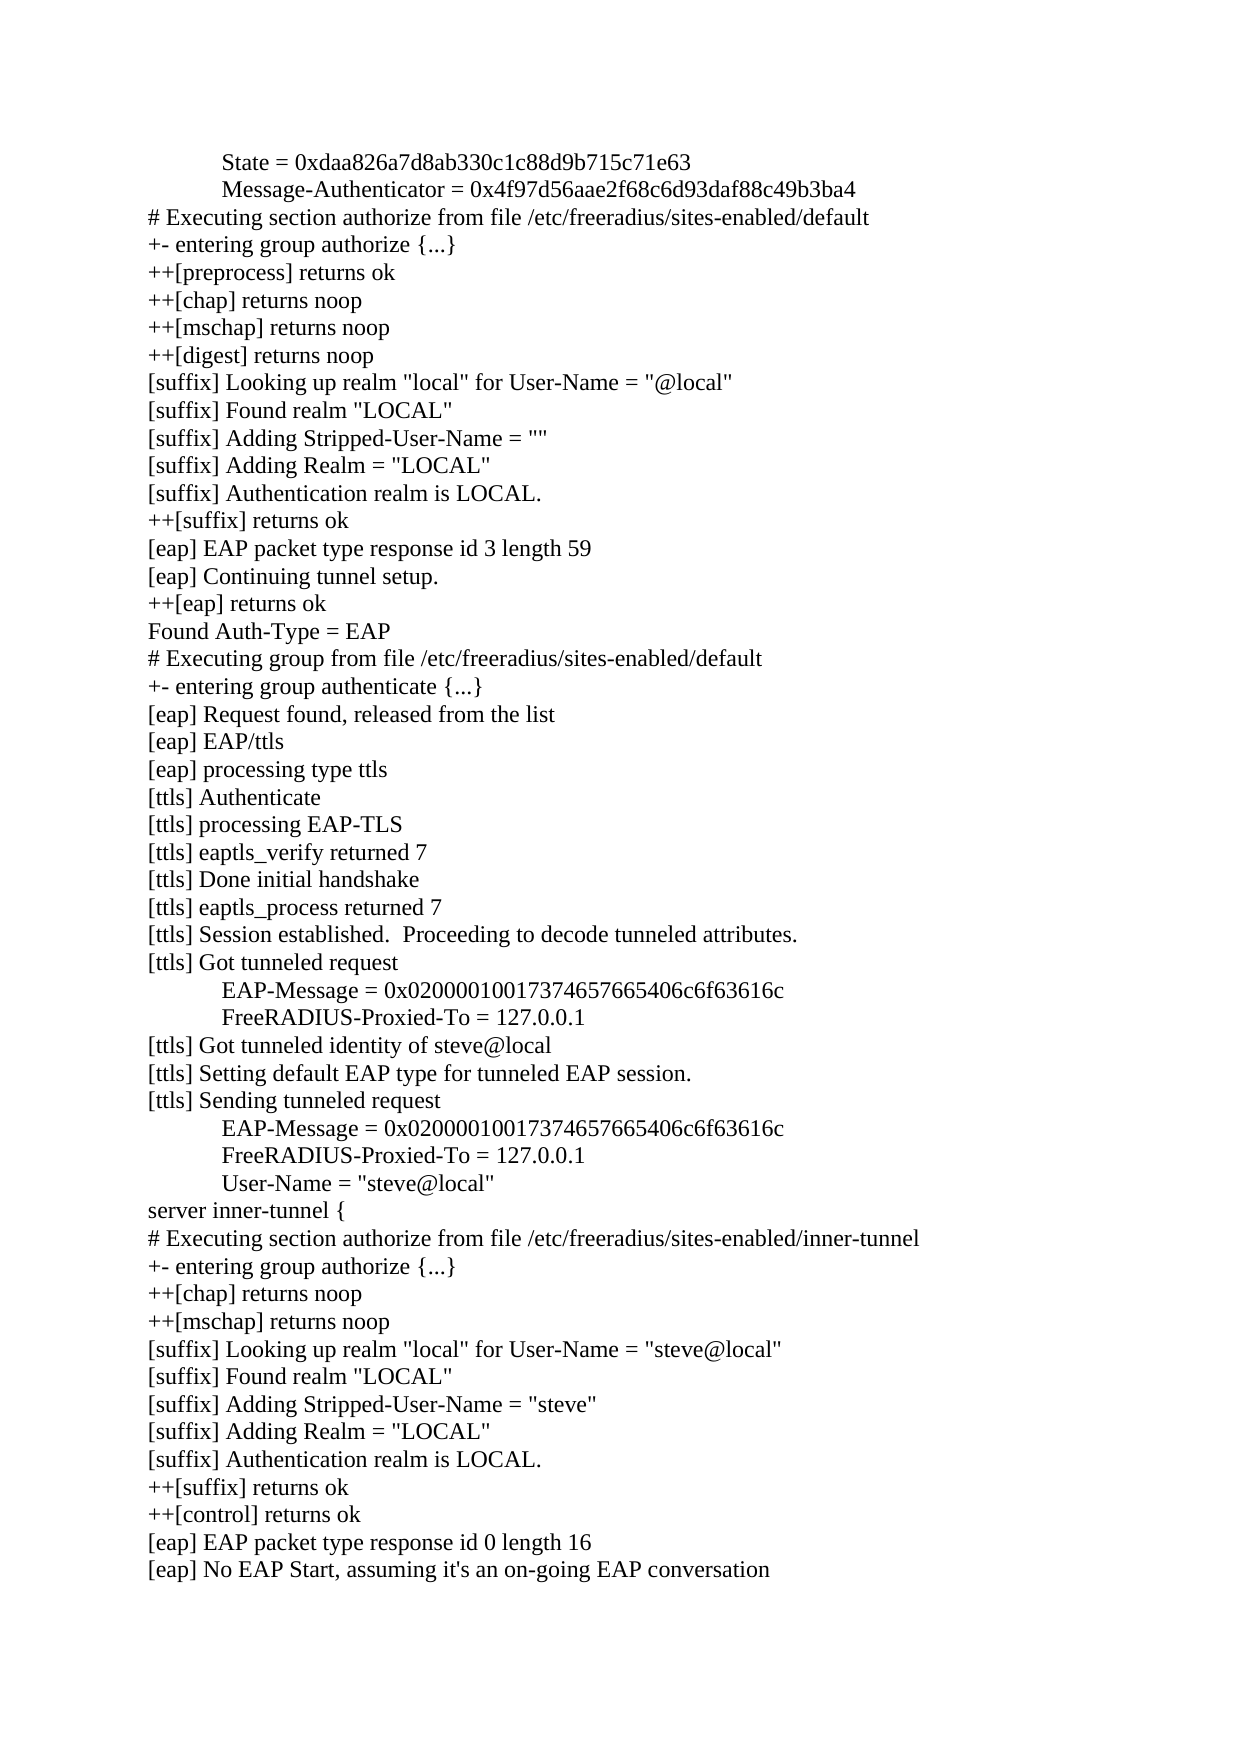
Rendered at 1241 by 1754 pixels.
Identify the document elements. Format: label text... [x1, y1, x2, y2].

text # Executing section authorize from file /etc/freeradius/sites-enabled/inner-tunnel [148, 1224, 1093, 1252]
text [suffix] Adding Stripped-User-Name = "steve" [148, 1390, 1093, 1417]
text +- entering group authorize {...} [148, 1252, 1093, 1279]
text [suffix] Adding Realm = "LOCAL" [148, 451, 1093, 479]
text ++[eap] returns ok [148, 589, 1093, 617]
text [eap] EAP packet type response id 3 length 59 [148, 534, 1093, 562]
text EAP-Message = 0x02000010017374657665406c6f63616c [148, 976, 1093, 1003]
text Message-Authenticator = 0x4f97d56aae2f68c6d93daf88c49b3ba4 [148, 175, 1093, 203]
text server inner-tunnel { [148, 1197, 1093, 1224]
text [ttls] Done initial handshake [148, 865, 1093, 893]
text [eap] processing type ttls [148, 755, 1093, 782]
text [eap] EAP/ttls [148, 727, 1093, 755]
text FreeRADIUS-Proxied-To = 127.0.0.1 [148, 1003, 1093, 1031]
text # Executing group from file /etc/freeradius/sites-enabled/default [148, 644, 1093, 672]
text [suffix] Looking up realm "local" for User-Name = "@local" [148, 368, 1093, 396]
text [ttls] Authenticate [148, 782, 1093, 810]
text [ttls] Session established. Proceeding to decode tunneled attributes. [148, 921, 1093, 948]
text [ttls] processing EAP-TLS [148, 810, 1093, 838]
text ++[mschap] returns noop [148, 1307, 1093, 1334]
text +- entering group authenticate {...} [148, 672, 1093, 700]
text [eap] Continuing tunnel setup. [148, 562, 1093, 589]
text [suffix] Looking up realm "local" for User-Name = "steve@local" [148, 1334, 1093, 1362]
text ++[chap] returns noop [148, 286, 1093, 313]
text ++[control] returns ok [148, 1500, 1093, 1528]
text ++[digest] returns noop [148, 341, 1093, 368]
text [suffix] Found realm "LOCAL" [148, 1362, 1093, 1390]
text [eap] EAP packet type response id 0 length 16 [148, 1528, 1093, 1555]
text [ttls] eaptls_process returned 7 [148, 893, 1093, 921]
text # Executing section authorize from file /etc/freeradius/sites-enabled/default [148, 203, 1093, 230]
text [ttls] Sending tunneled request [148, 1086, 1093, 1114]
text [suffix] Authentication realm is LOCAL. [148, 479, 1093, 506]
text [ttls] eaptls_verify returned 7 [148, 838, 1093, 865]
text FreeRADIUS-Proxied-To = 127.0.0.1 [148, 1141, 1093, 1169]
text ++[suffix] returns ok [148, 506, 1093, 534]
text User-Name = "steve@local" [148, 1169, 1093, 1197]
text [eap] No EAP Start, assuming it's an on-going EAP conversation [148, 1555, 1093, 1583]
text State = 0xdaa826a7d8ab330c1c88d9b715c71e63 [148, 148, 1093, 175]
text [ttls] Got tunneled identity of steve@local [148, 1031, 1093, 1058]
text Found Auth-Type = EAP [148, 617, 1093, 644]
text ++[chap] returns noop [148, 1279, 1093, 1307]
text [ttls] Setting default EAP type for tunneled EAP session. [148, 1058, 1093, 1086]
text ++[suffix] returns ok [148, 1473, 1093, 1500]
text +- entering group authorize {...} [148, 230, 1093, 258]
text ++[mschap] returns noop [148, 313, 1093, 341]
text [suffix] Found realm "LOCAL" [148, 396, 1093, 424]
text ++[preprocess] returns ok [148, 258, 1093, 286]
text [ttls] Got tunneled request [148, 948, 1093, 976]
text [suffix] Authentication realm is LOCAL. [148, 1445, 1093, 1473]
text [suffix] Adding Stripped-User-Name = "" [148, 424, 1093, 451]
text EAP-Message = 0x02000010017374657665406c6f63616c [148, 1114, 1093, 1141]
text [suffix] Adding Realm = "LOCAL" [148, 1417, 1093, 1445]
text [eap] Request found, released from the list [148, 700, 1093, 727]
